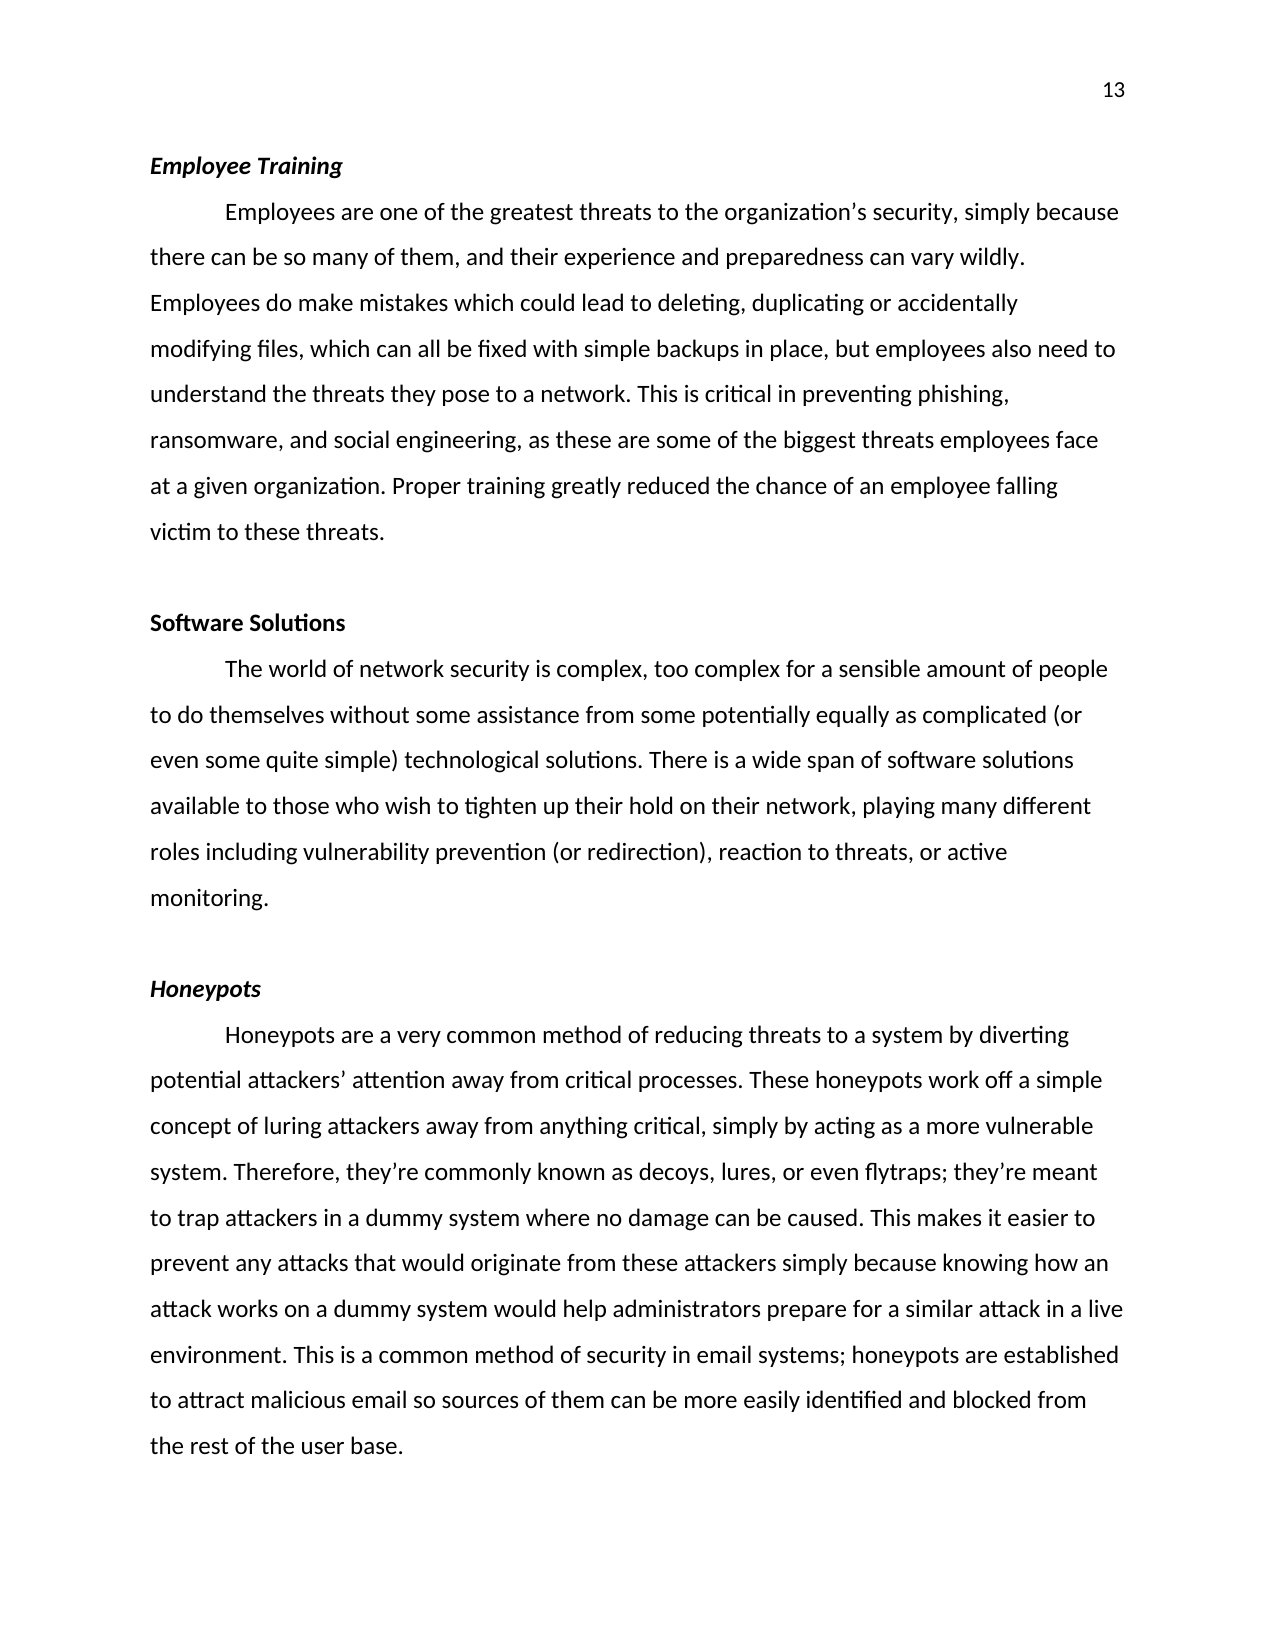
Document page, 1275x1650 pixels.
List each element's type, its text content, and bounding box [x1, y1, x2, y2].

subtitle Software Solutions [150, 607, 1125, 638]
subtitle Honeypots [150, 973, 1125, 1004]
text Employees are one of the greatest threats to the organization’s security, simply because there can be so many of them, and their experience and preparedness can vary wildly. Employees do make mistakes which could lead to deleting, duplicating or accidentally modifying files, which can all be fixed with simple backups in place, but employees also need to understand the threats they pose to a network. This is critical in preventing phishing, ransomware, and social engineering, as these are some of the biggest threats employees face at a given organization. Proper training greatly reduced the chance of an employee falling victim to these threats. [150, 196, 1125, 546]
text Honeypots are a very common method of reducing threats to a system by diverting potential attackers’ attention away from critical processes. These honeypots work off a simple concept of luring attackers away from anything critical, simply by acting as a more vulnerable system. Therefore, they’re commonly known as decoys, lures, or even flytraps; they’re meant to trap attackers in a dummy system where no damage can be caused. This makes it easier to prevent any attacks that would originate from these attackers simply because knowing how an attack works on a dummy system would help administrators prepare for a similar attack in a live environment. This is a common method of security in email systems; honeypots are established to attract malicious email so sources of them can be more easily identified and blocked from the rest of the user base. [150, 1019, 1125, 1461]
subtitle Employee Training [150, 150, 1125, 181]
text The world of network security is complex, too complex for a sensible amount of people to do themselves without some assistance from some potentially equally as complicated (or even some quite simple) technological solutions. There is a wide span of software solutions available to those who wish to tighten up their hold on their network, playing many different roles including vulnerability prevention (or redirection), reaction to threats, or active monitoring. [150, 653, 1125, 912]
